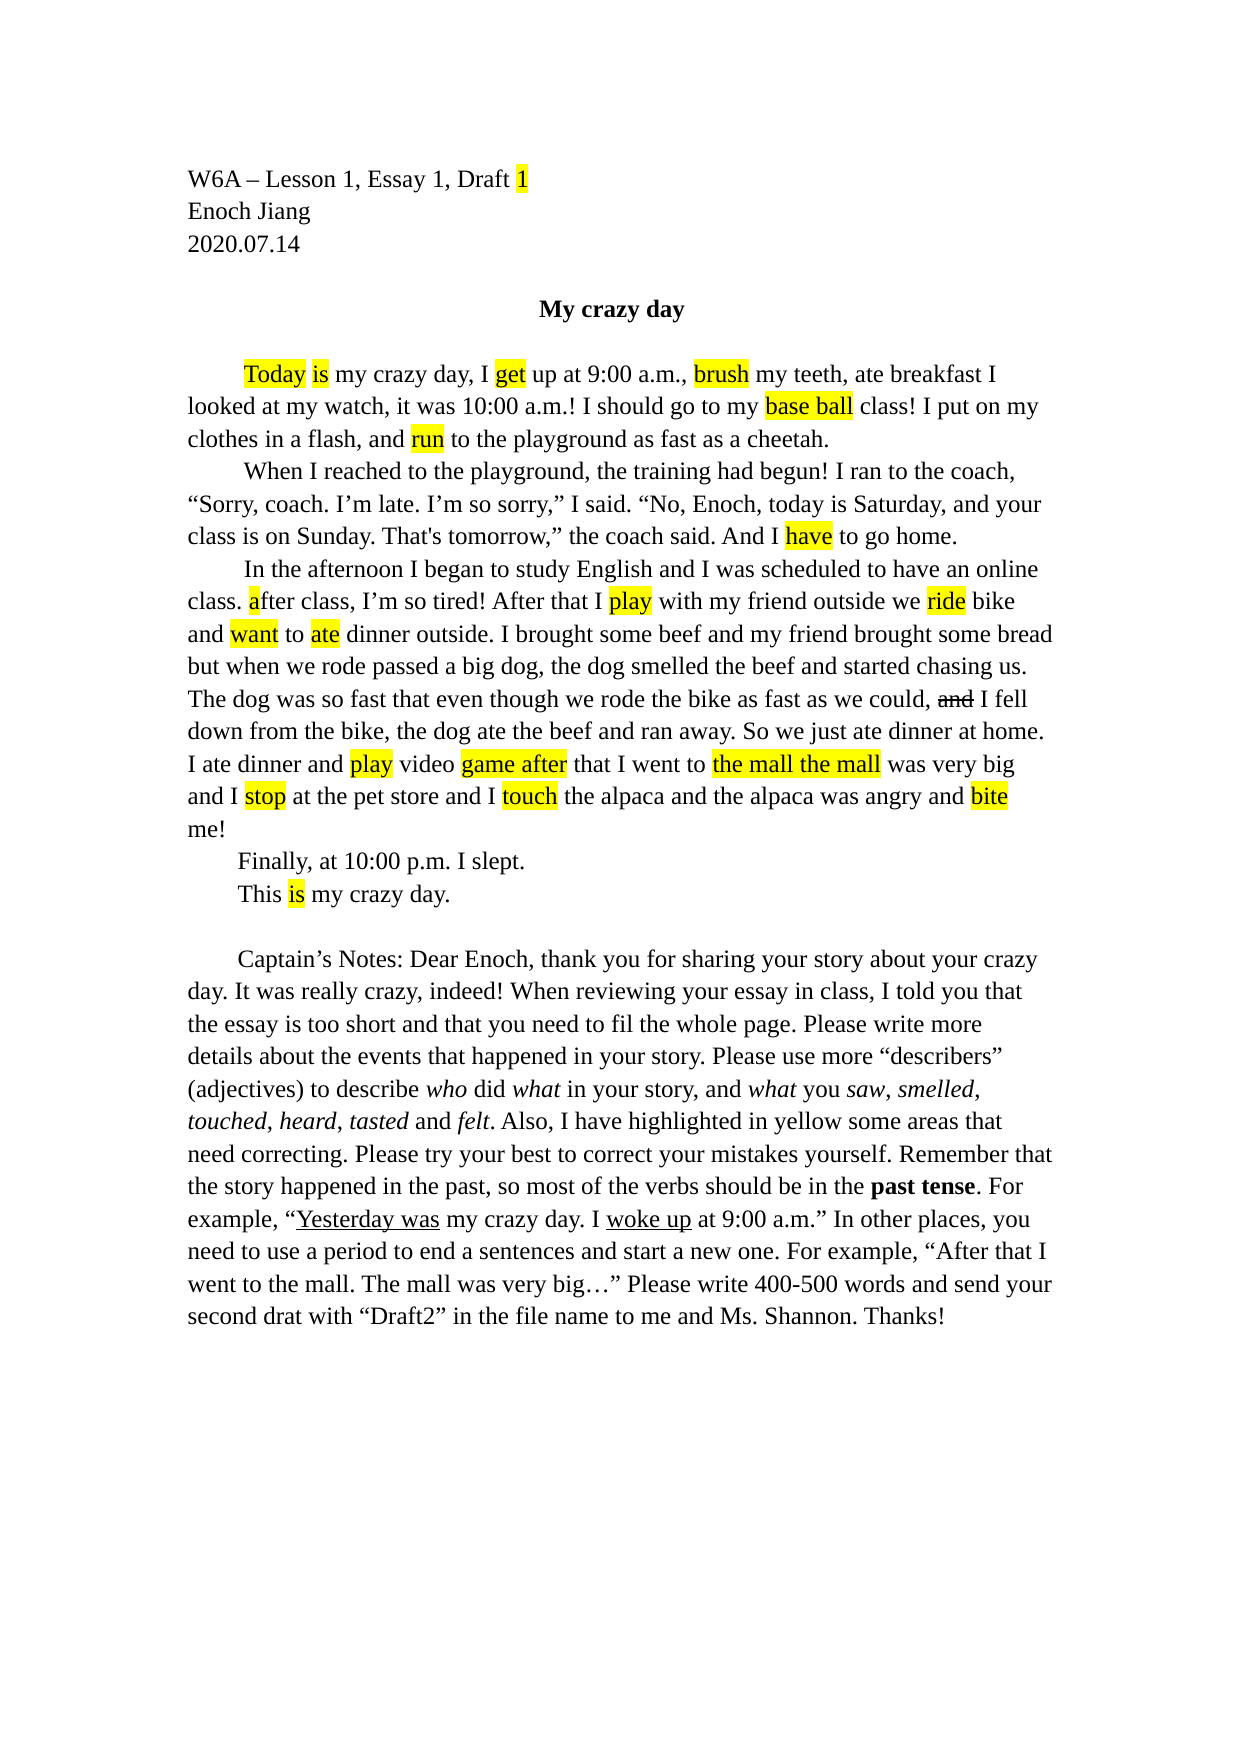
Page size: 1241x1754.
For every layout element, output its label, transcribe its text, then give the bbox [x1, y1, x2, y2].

text Captain’s Notes: Dear Enoch, thank you for sharing your story about your crazy day. It was really crazy, indeed! When reviewing your essay in class, I told you that the essay is too short and that you need to fil the whole page. Please write more details about the events that happened in your story. Please use more “describers” (adjectives) to describe who did what in your story, and what you saw, smelled, touched, heard, tasted and felt. Also, I have highlighted in yellow some areas that need correcting. Please try your best to correct your mistakes yourself. Remember that the story happened in the past, so most of the verbs should be in the past tense. For example, “Yesterday was my crazy day. I woke up at 9:00 a.m.” In other places, you need to use a period to end a sentences and start a new one. For example, “After that I went to the mall. The mall was very big…” Please write 400-500 words and send your second drat with “Draft2” in the file name to me and Ms. Shannon. Thanks! [187, 942, 1053, 1332]
text This is my crazy day. [187, 877, 1053, 909]
text Finally, at 10:00 p.m. I slept. [187, 844, 1053, 877]
text Today is my crazy day, I get up at 9:00 a.m., brush my teeth, ate breakfast I looked at my watch, it was 10:00 a.m.! I should go to my base ball class! I put on my clothes in a flash, and run to the playground as fast as a cheetah. [187, 357, 1053, 454]
text When I reached to the playground, the training had begun! I ran to the coach, “Sorry, coach. I’m late. I’m so sorry,” I said. “No, Enoch, today is Saturday, and your class is on Sunday. That's tomorrow,” the coach said. And I have to go home. [187, 454, 1053, 552]
text In the afternoon I began to study English and I was scheduled to have an online class. after class, I’m so tired! After that I play with my friend outside we ride bike and want to ate dinner outside. I brought some beef and my friend brought some bread but when we rode passed a big dog, the dog smelled the beef and started chasing us. The dog was so fast that even though we rode the bike as fast as we could, and I fell down from the bike, the dog ate the beef and ran away. So we just ate dinner at home. I ate dinner and play video game after that I went to the mall the mall was very big and I stop at the pet store and I touch the alpaca and the alpaca was angry and bite me! [187, 552, 1053, 844]
text 2020.07.14 [187, 227, 1053, 259]
text W6A – Lesson 1, Essay 1, Draft 1 [187, 162, 1053, 194]
text My crazy day [187, 292, 1053, 324]
text Enoch Jiang [187, 194, 1053, 227]
